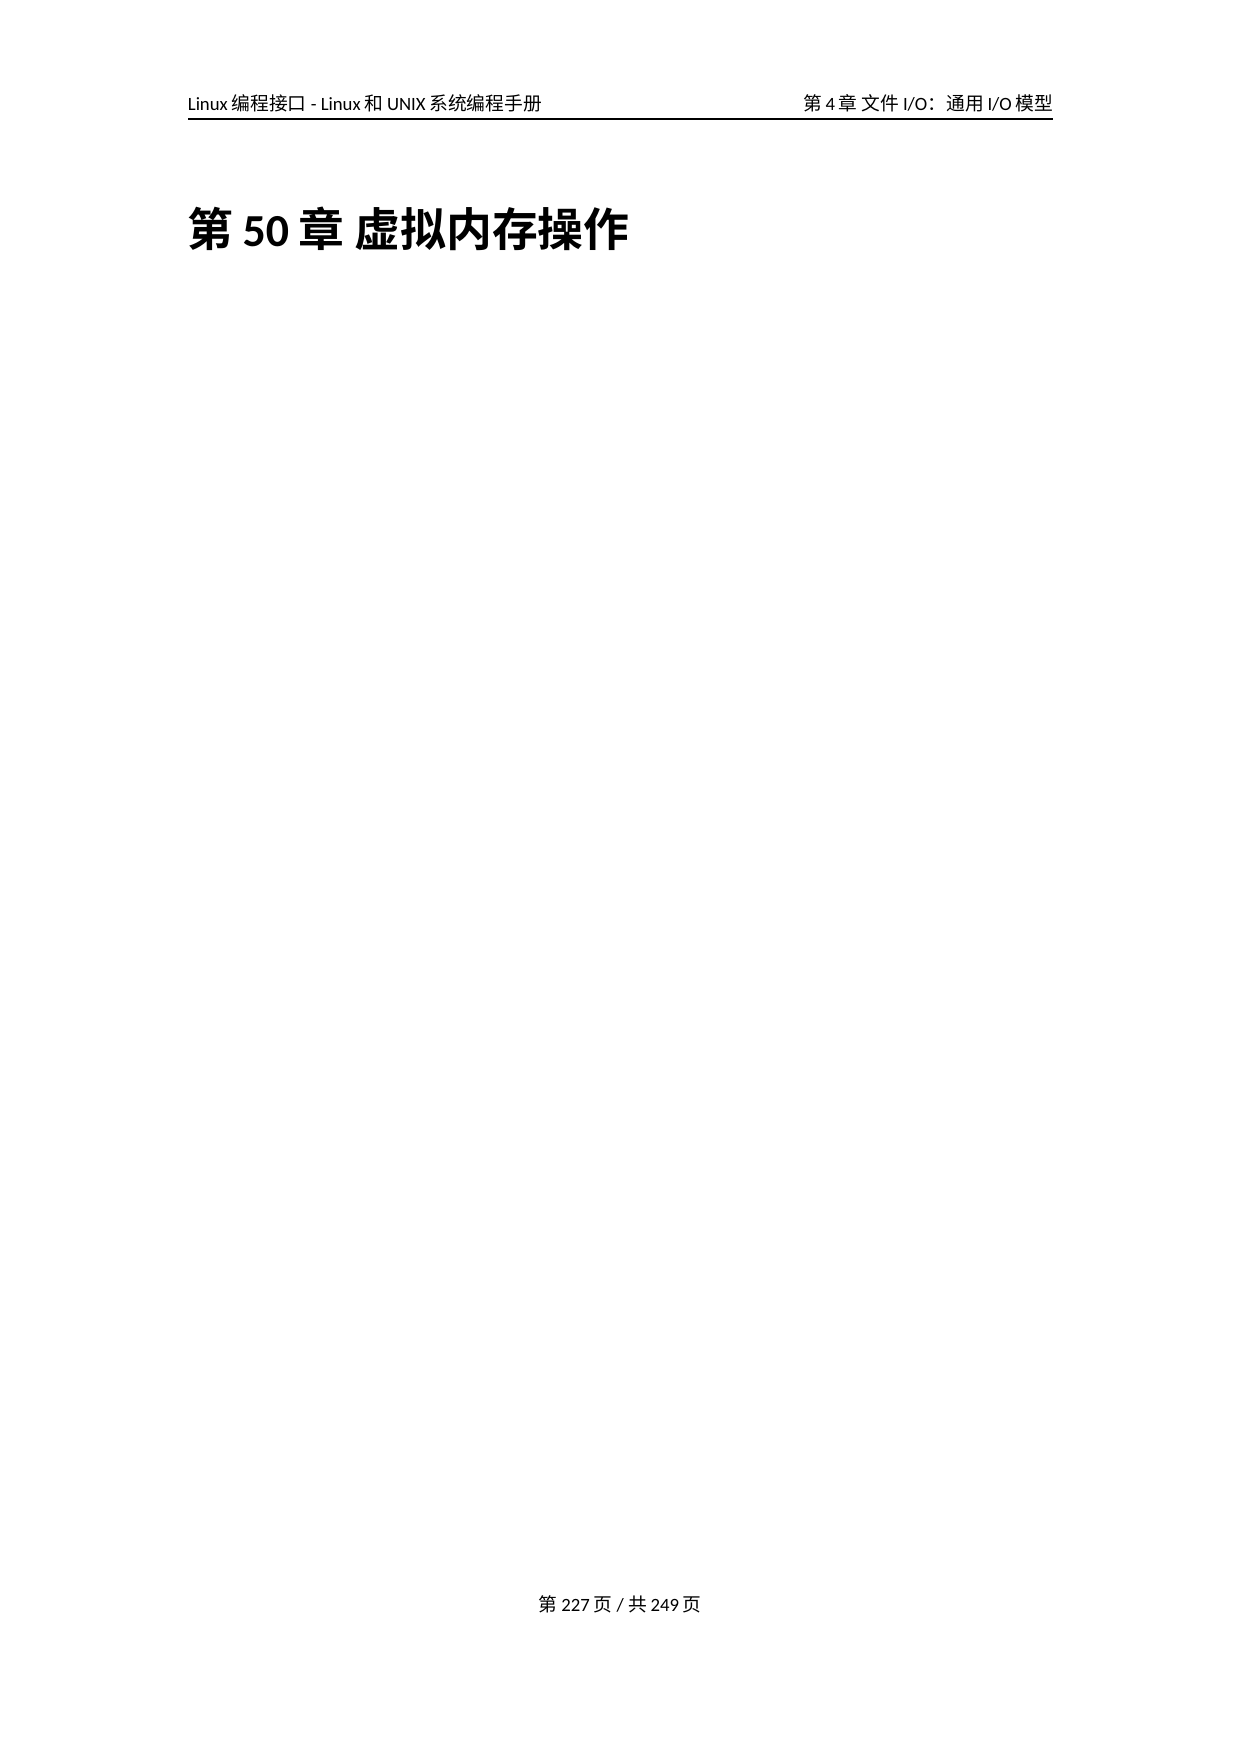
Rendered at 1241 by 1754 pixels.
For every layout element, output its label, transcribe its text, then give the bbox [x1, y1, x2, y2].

subtitle 第50章 虚拟内存操作 [187, 192, 1053, 260]
